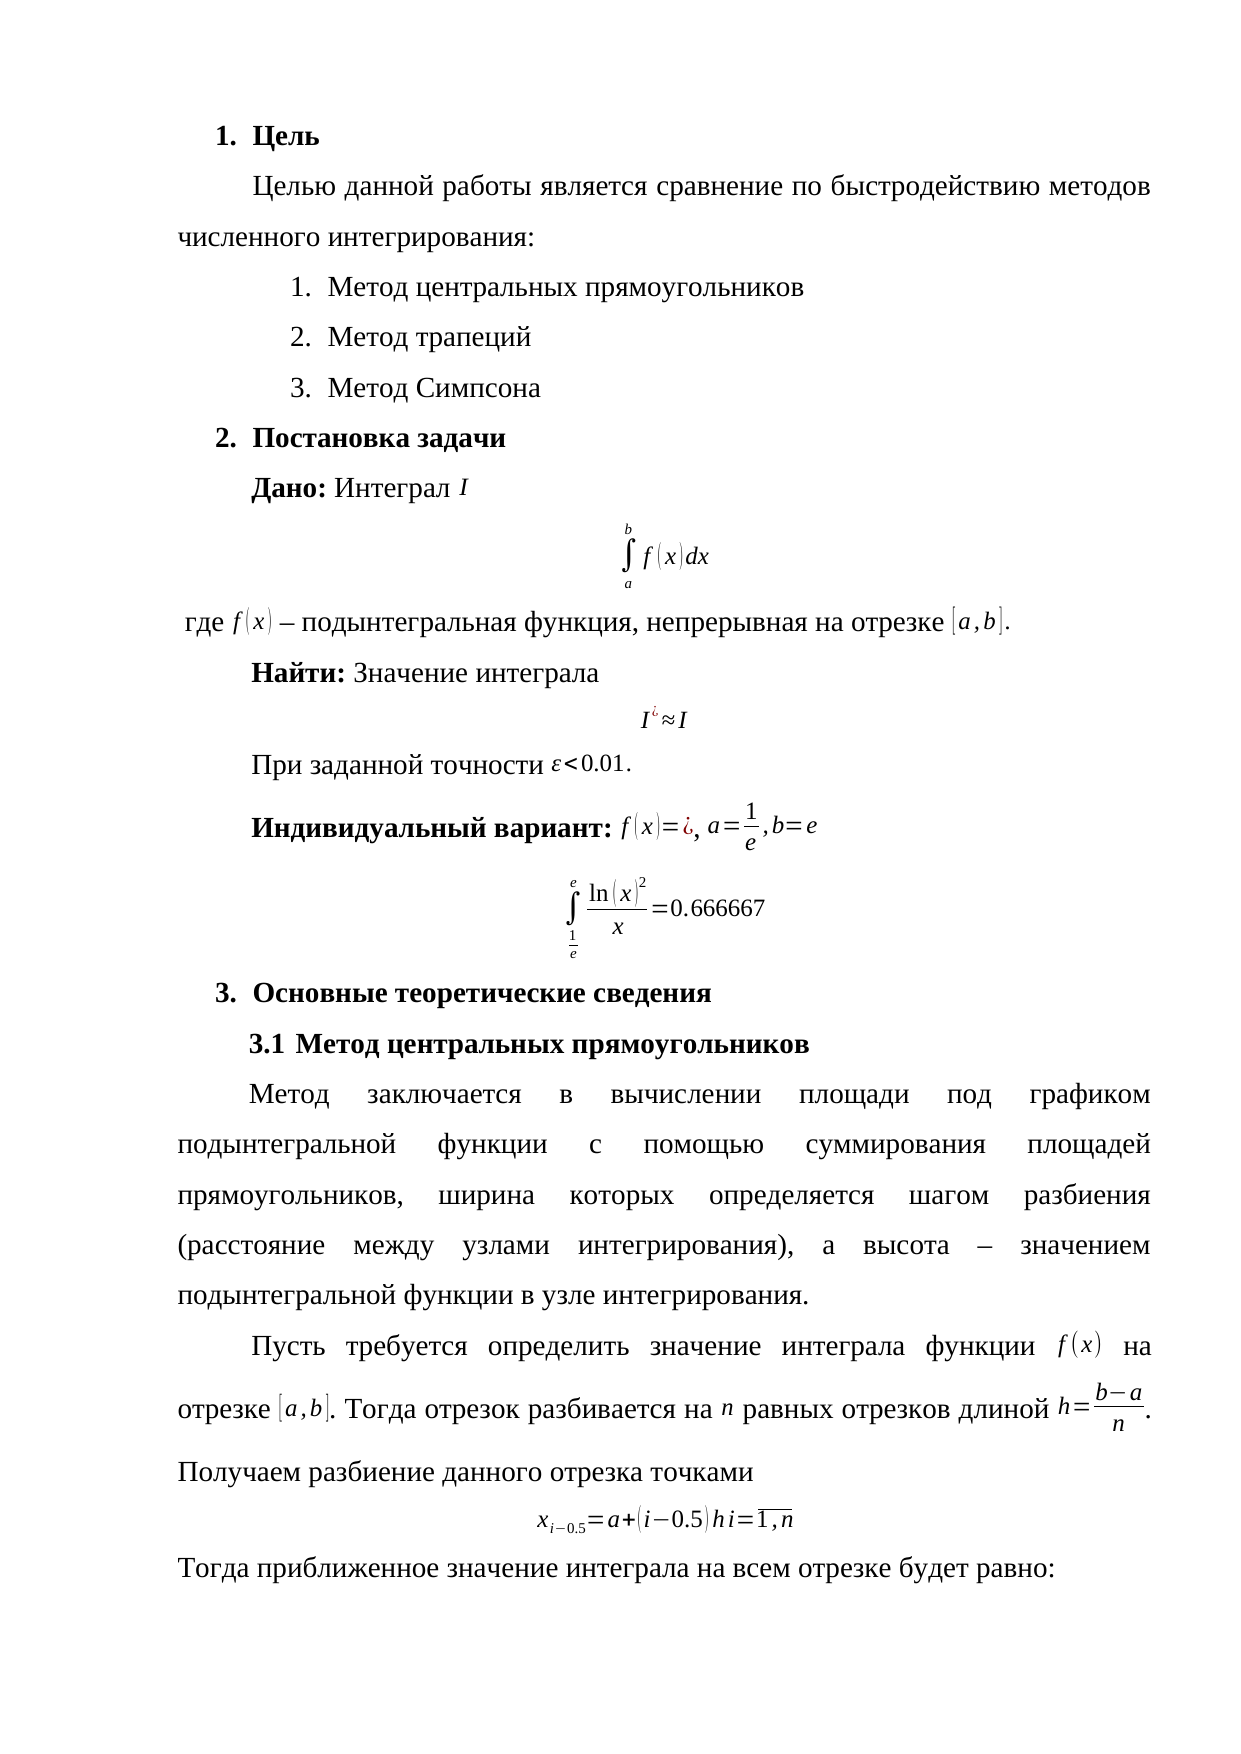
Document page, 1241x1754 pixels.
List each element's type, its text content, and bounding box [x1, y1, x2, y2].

text Индивидуальный вариант: , [177, 797, 1152, 856]
list Постановка задачи [215, 420, 1152, 453]
list Метод центральных прямоугольников [290, 269, 1152, 303]
text Дано: Интеграл [177, 470, 1152, 504]
list Метод трапеций [290, 319, 1152, 353]
list Метод центральных прямоугольников [248, 1026, 1152, 1059]
text Метод заключается в вычислении площади под графиком подынтегральной функции с помощью суммирования площадей прямоугольников, ширина которых определяется шагом разбиения (расстояние между узлами интегрирования), а высота – значением подынтегральной функции в узле интегрирования. [177, 1076, 1152, 1311]
text Целью данной работы является сравнение по быстродействию методов численного интегрирования: [177, 168, 1152, 252]
text При заданной точности [177, 747, 1152, 781]
text Найти: Значение интеграла [177, 655, 1152, 688]
list Метод Симпсона [290, 370, 1152, 403]
text Тогда приближенное значение интеграла на всем отрезке будет равно: [177, 1550, 1152, 1584]
text где – подынтегральная функция, непрерывная на отрезке [177, 604, 1152, 638]
list Цель [215, 118, 1152, 152]
list Основные теоретические сведения [215, 976, 1152, 1009]
